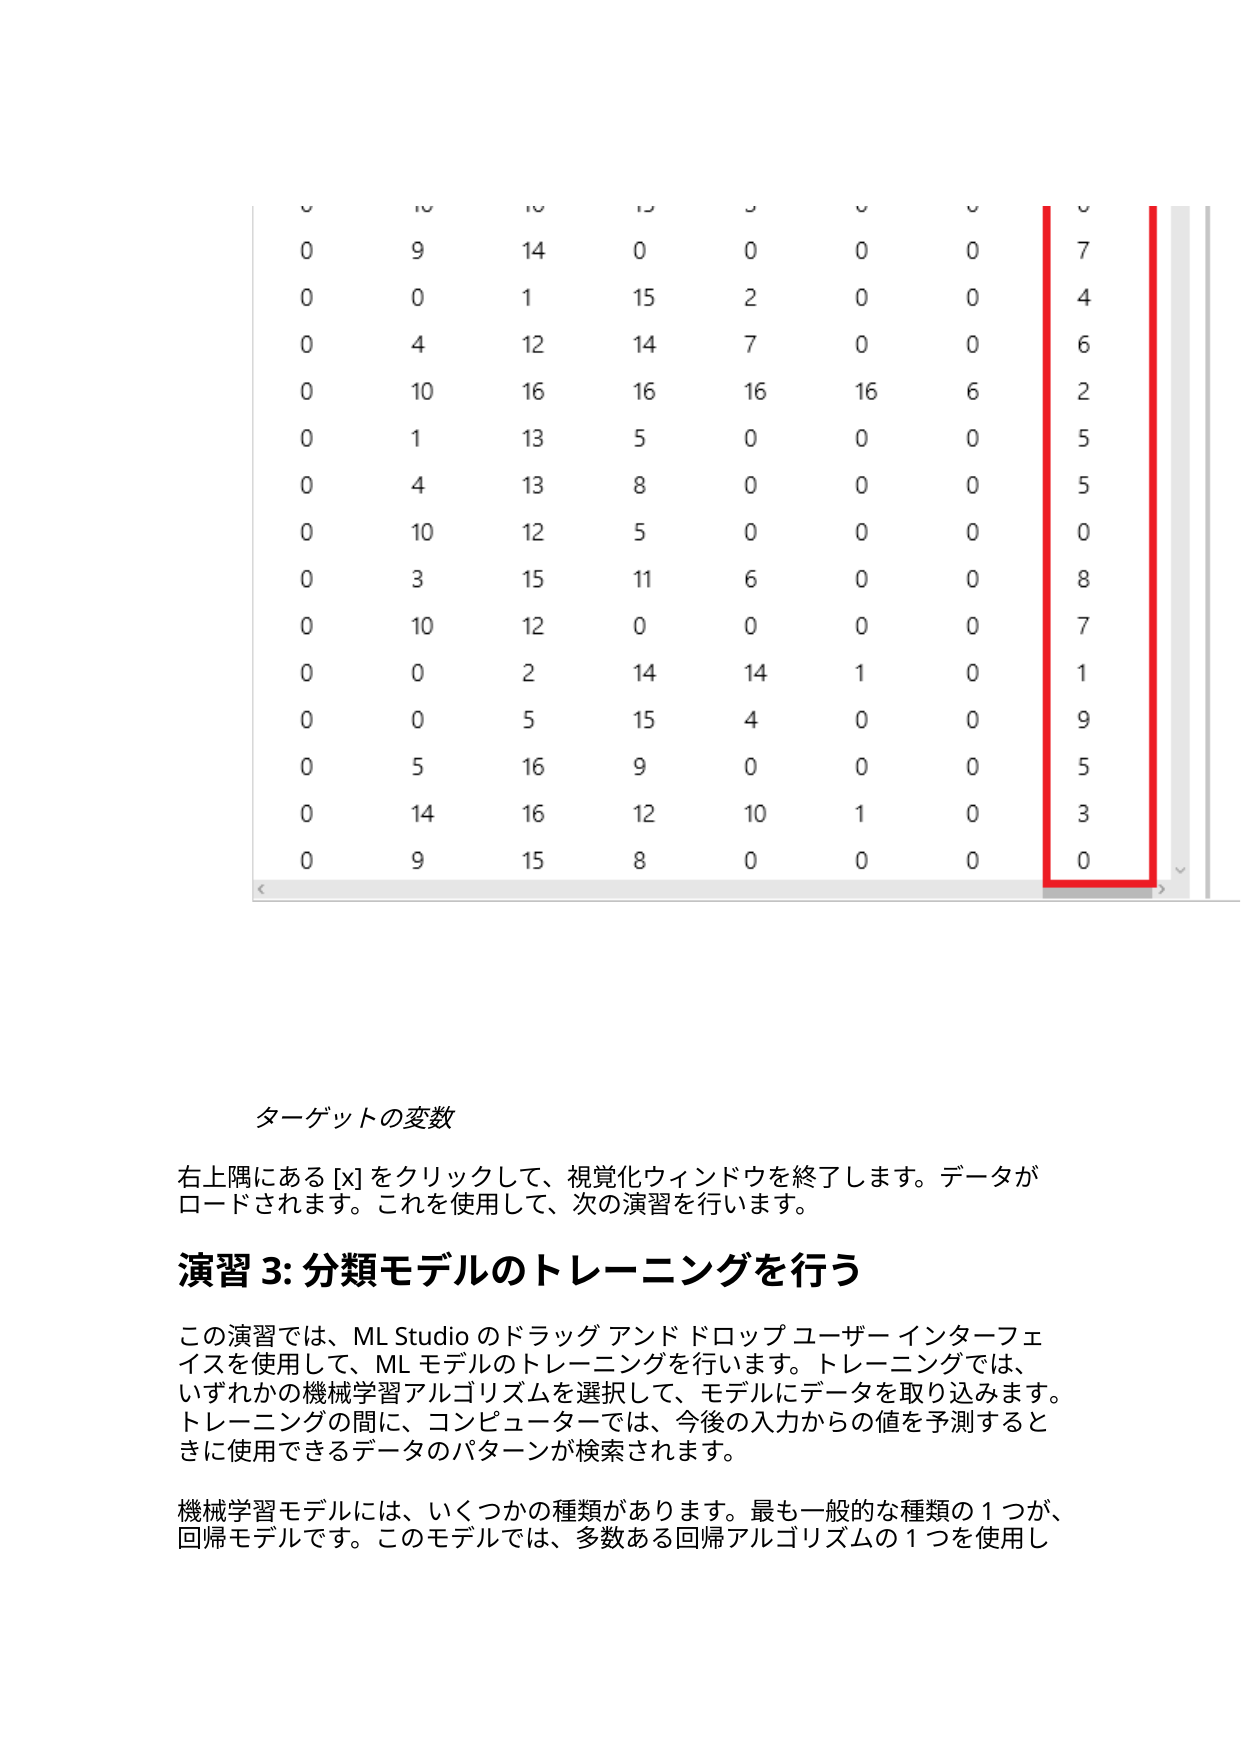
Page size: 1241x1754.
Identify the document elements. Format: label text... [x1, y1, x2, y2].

text ターゲットの変数 [252, 1105, 1063, 1134]
picture [252, 206, 1241, 902]
text 右上隅にある [x] をクリックして、視覚化ウィンドウを終了します。データがロードされます。これを使用して、次の演習を行います。 [177, 1163, 1063, 1221]
text 演習 3: 分類モデルのトレーニングを行う [177, 1250, 1063, 1293]
text この演習では、ML Studio のドラッグ アンド ドロップ ユーザー インターフェイスを使用して、ML モデルのトレーニングを行います。トレーニングでは、いずれかの機械学習アルゴリズムを選択して、モデルにデータを取り込みます。トレーニングの間に、コンピューターでは、今後の入力からの値を予測するときに使用できるデータのパターンが検索されます。 [177, 1323, 1063, 1468]
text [177, 1497, 1063, 1555]
